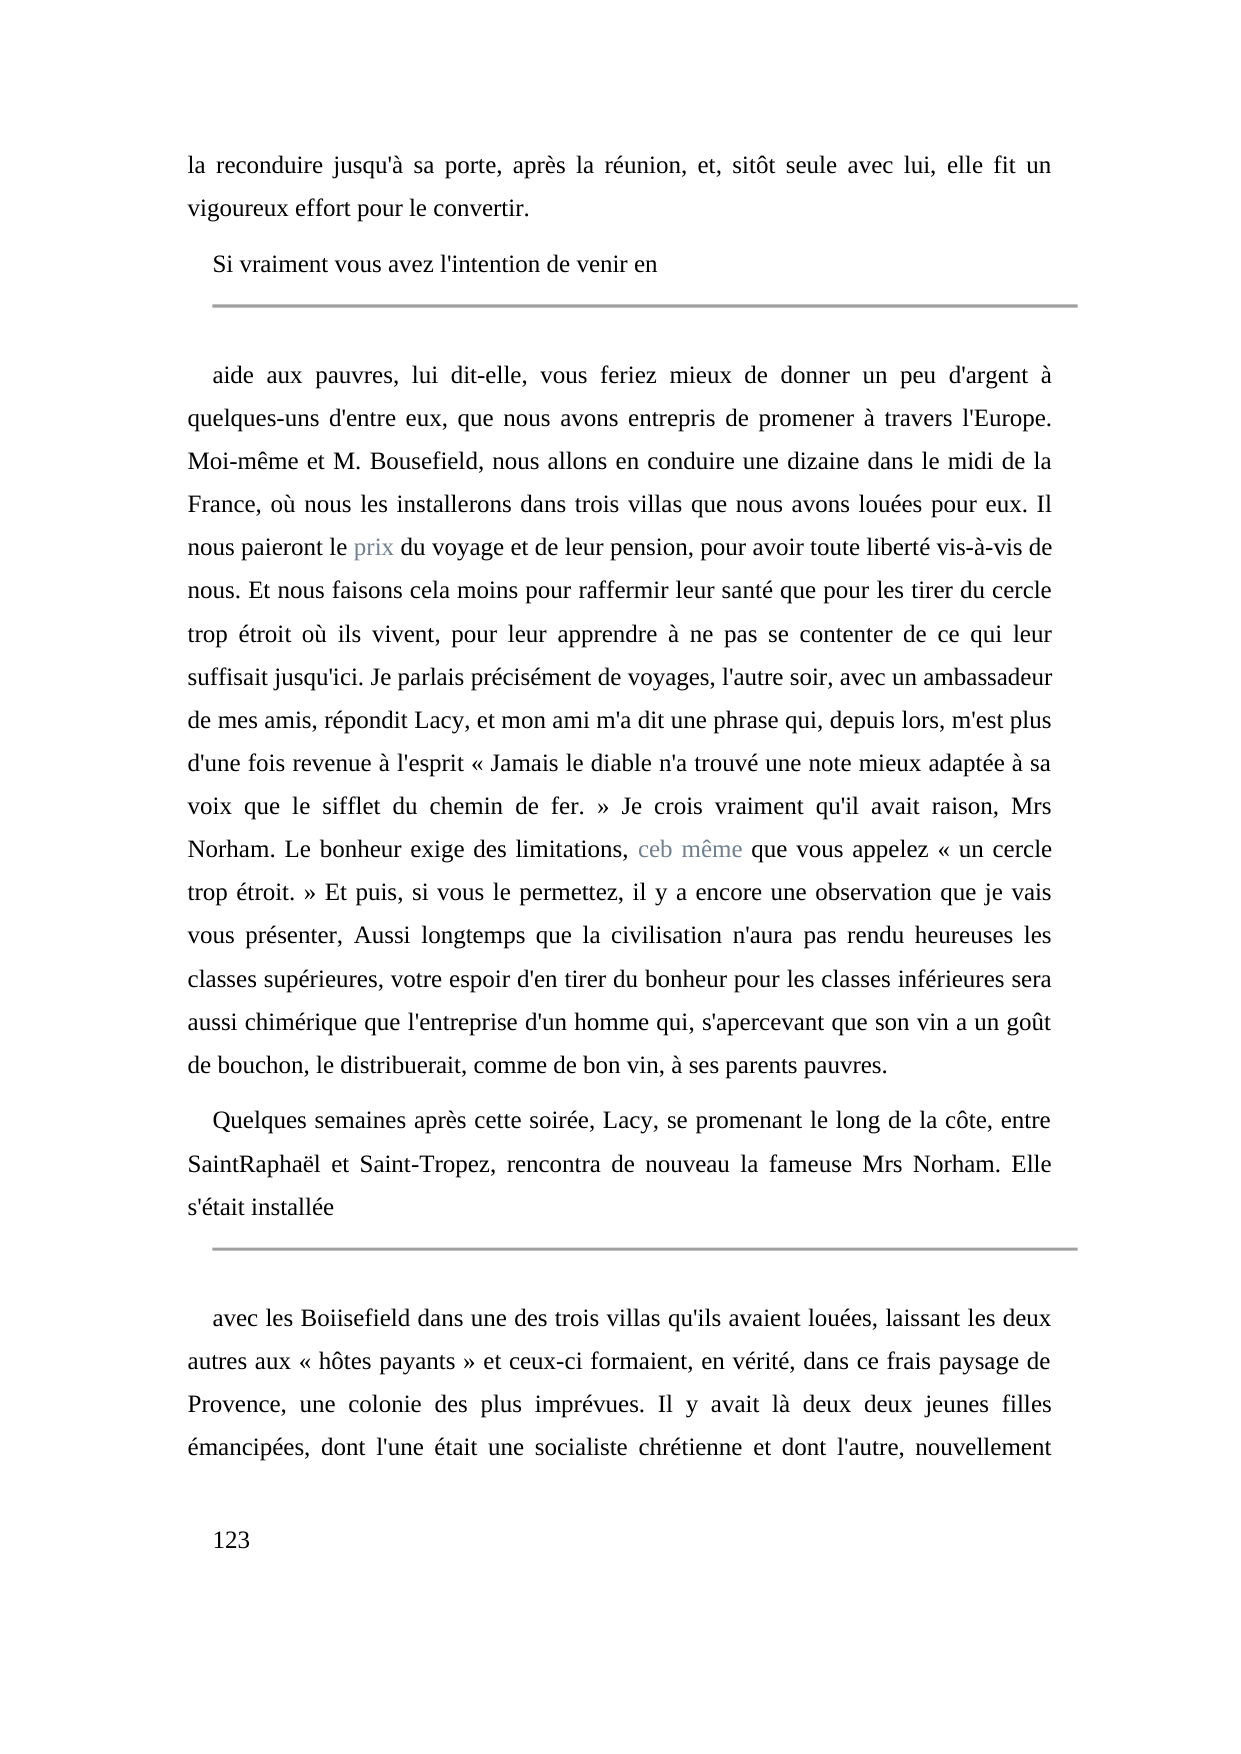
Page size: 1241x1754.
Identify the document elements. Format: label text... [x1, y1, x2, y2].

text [187, 150, 1053, 222]
text Quelques semaines après cette soirée, Lacy, se promenant le long de la côte, entre SaintRaphaël et Saint-Tropez, rencontra de nouveau la fameuse Mrs Norham. Elle s'était installée [187, 1106, 1053, 1221]
text Si vraiment vous avez l'intention de venir en [187, 249, 1053, 277]
text aide aux pauvres, lui dit-elle, vous feriez mieux de donner un peu d'argent à quelques-uns d'entre eux, que nous avons entrepris de promener à travers l'Europe. Moi-même et M. Bousefield, nous allons en conduire une dizaine dans le midi de la France, où nous les installerons dans trois villas que nous avons louées pour eux. Il nous paieront le prix du voyage et de leur pension, pour avoir toute liberté vis-à-vis de nous. Et nous faisons cela moins pour raffermir leur santé que pour les tirer du cercle trop étroit où ils vivent, pour leur apprendre à ne pas se contenter de ce qui leur suffisait jusqu'ici. Je parlais précisément de voyages, l'autre soir, avec un ambassadeur de mes amis, répondit Lacy, et mon ami m'a dit une phrase qui, depuis lors, m'est plus d'une fois revenue à l'esprit « Jamais le diable n'a trouvé une note mieux adaptée à sa voix que le sifflet du chemin de fer. » Je crois vraiment qu'il avait raison, Mrs Norham. Le bonheur exige des limitations, ceb même que vous appelez « un cercle trop étroit. » Et puis, si vous le permettez, il y a encore une observation que je vais vous présenter, Aussi longtemps que la civilisation n'aura pas rendu heureuses les classes supérieures, votre espoir d'en tirer du bonheur pour les classes inférieures sera aussi chimérique que l'entreprise d'un homme qui, s'apercevant que son vin a un goût de bouchon, le distribuerait, comme de bon vin, à ses parents pauvres. [187, 360, 1053, 1079]
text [187, 1303, 1053, 1461]
